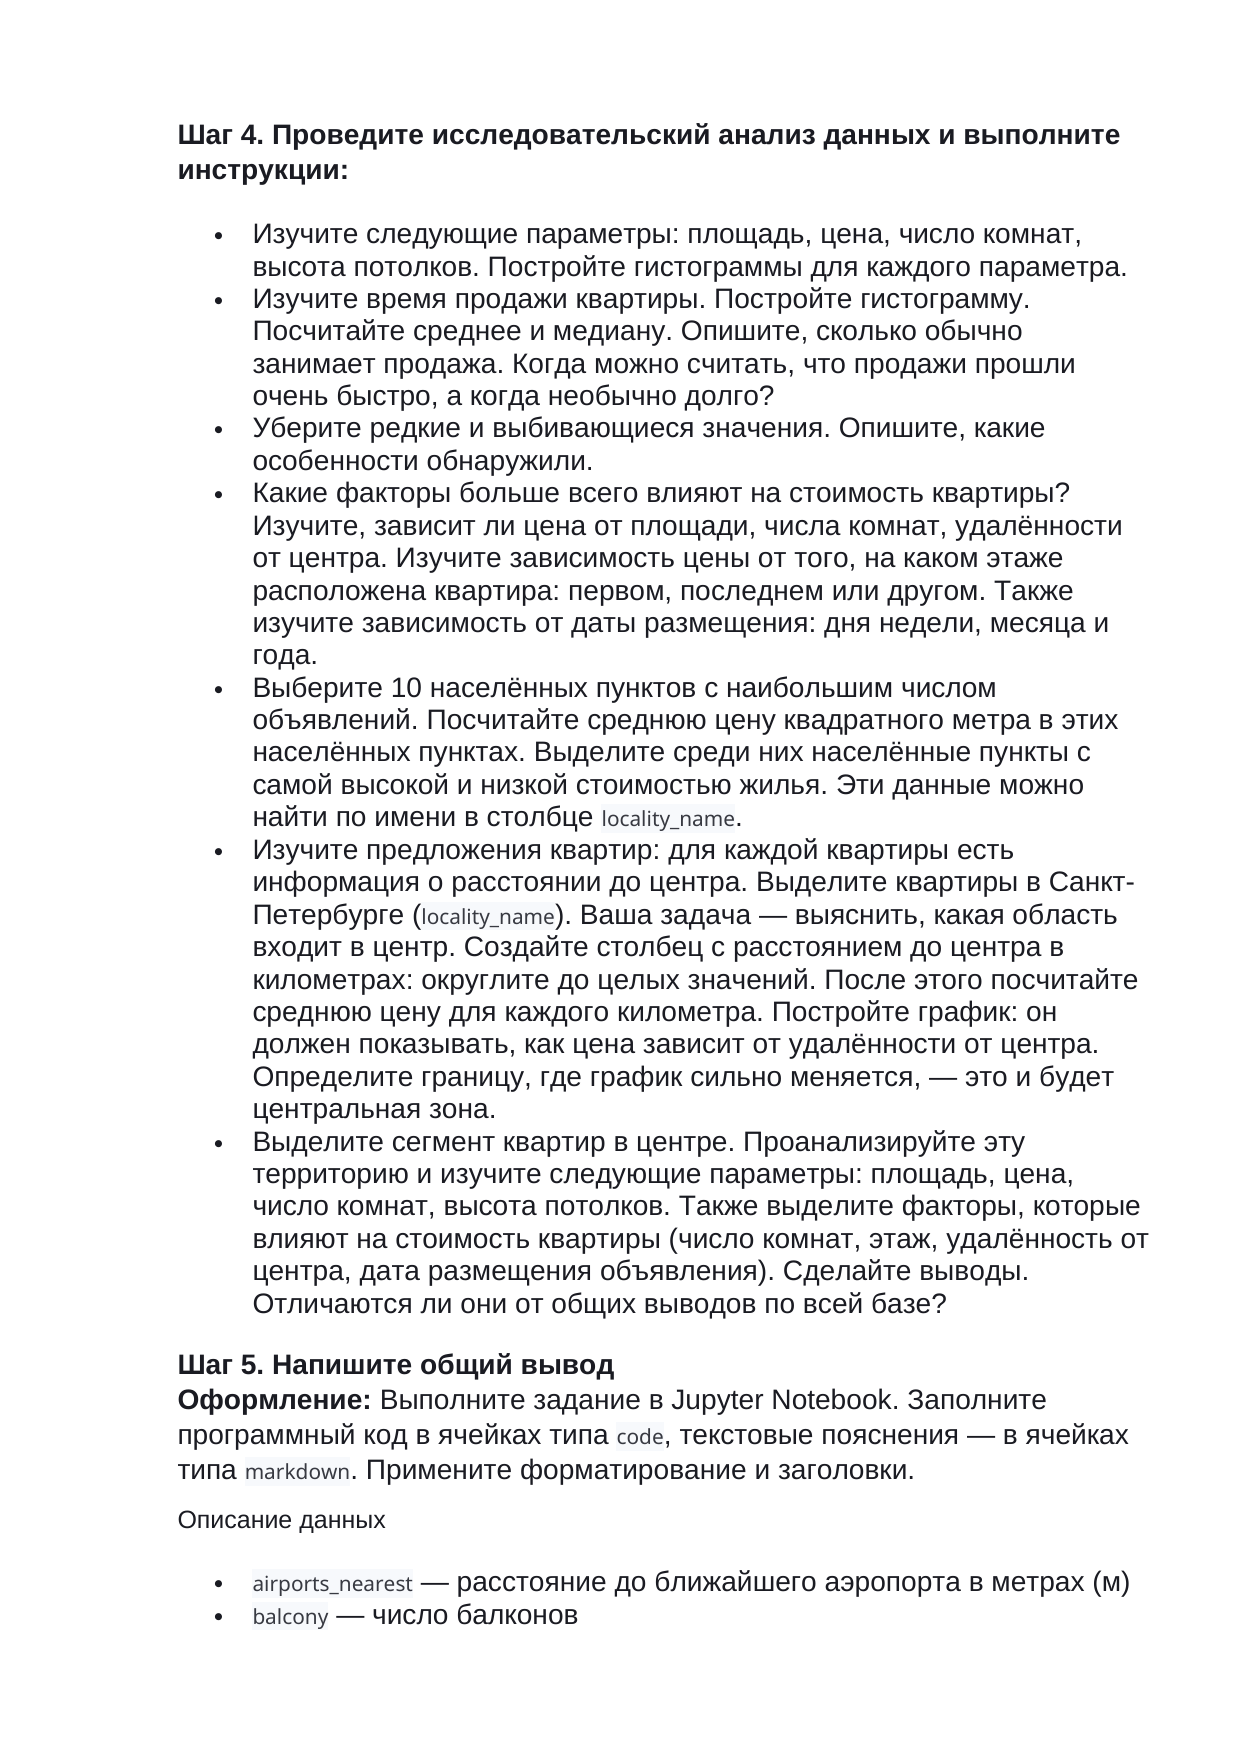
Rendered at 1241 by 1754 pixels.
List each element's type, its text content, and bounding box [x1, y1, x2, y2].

list Уберите редкие и выбивающиеся значения. Опишите, какие особенности обнаружили. [215, 411, 1152, 476]
list Выберите 10 населённых пунктов с наибольшим числом объявлений. Посчитайте среднюю цену квадратного метра в этих населённых пунктах. Выделите среди них населённые пункты с самой высокой и низкой стоимостью жилья. Эти данные можно найти по имени в столбце locality_name. [215, 671, 1152, 833]
list Выделите сегмент квартир в центре. Проанализируйте эту территорию и изучите следующие параметры: площадь, цена, число комнат, высота потолков. Также выделите факторы, которые влияют на стоимость квартиры (число комнат, этаж, удалённость от центра, дата размещения объявления). Сделайте выводы. Отличаются ли они от общих выводов по всей базе? [215, 1124, 1152, 1319]
list Изучите время продажи квартиры. Постройте гистограмму. Посчитайте среднее и медиану. Опишите, сколько обычно занимает продажа. Когда можно считать, что продажи прошли очень быстро, а когда необычно долго? [215, 282, 1152, 411]
list Изучите предложения квартир: для каждой квартиры есть информация о расстоянии до центра. Выделите квартиры в Санкт-Петербурге (locality_name). Ваша задача — выяснить, какая область входит в центр. Создайте столбец с расстоянием до центра в километрах: округлите до целых значений. После этого посчитайте среднюю цену для каждого километра. Постройте график: он должен показывать, как цена зависит от удалённости от центра. Определите границу, где график сильно меняется, — это и будет центральная зона. [215, 833, 1152, 1124]
list Изучите следующие параметры: площадь, цена, число комнат, высота потолков. Постройте гистограммы для каждого параметра. [215, 217, 1152, 282]
text Шаг 5. Напишите общий вывод [177, 1348, 1152, 1381]
text Оформление: Выполните задание в Jupyter Notebook. Заполните программный код в ячейках типа code, текстовые пояснения — в ячейках типа markdown. Примените форматирование и заголовки. [177, 1383, 1152, 1486]
text Шаг 4. Проведите исследовательский анализ данных и выполните инструкции: [177, 118, 1152, 185]
subtitle Описание данных [177, 1505, 1152, 1534]
list airports_nearest — расстояние до ближайшего аэропорта в метрах (м) [215, 1565, 1152, 1598]
list Какие факторы больше всего влияют на стоимость квартиры? Изучите, зависит ли цена от площади, числа комнат, удалённости от центра. Изучите зависимость цены от того, на каком этаже расположена квартира: первом, последнем или другом. Также изучите зависимость от даты размещения: дня недели, месяца и года. [215, 476, 1152, 671]
list balcony — число балконов [215, 1598, 1152, 1630]
